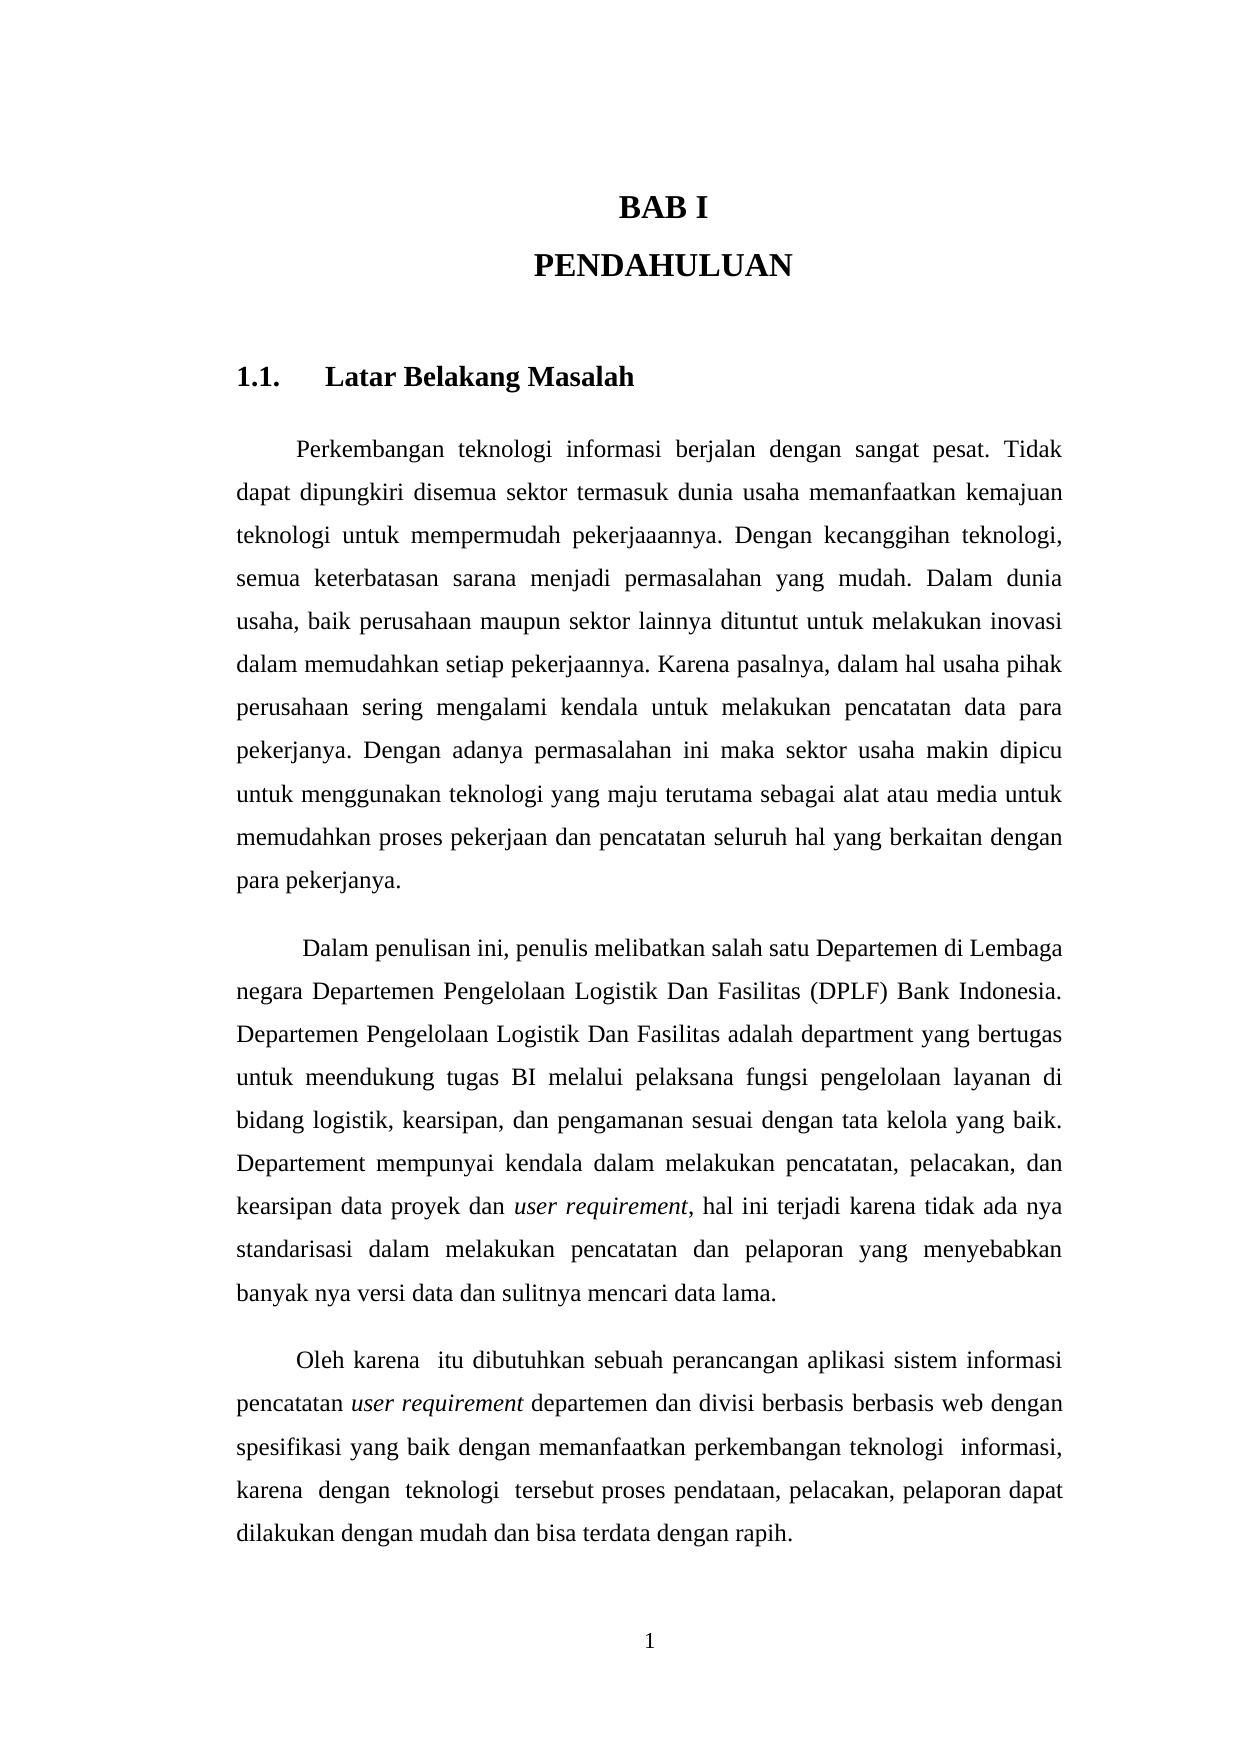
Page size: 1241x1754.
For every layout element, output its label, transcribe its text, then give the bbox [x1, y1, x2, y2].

text Perkembangan teknologi informasi berjalan dengan sangat pesat. Tidak dapat dipungkiri disemua sektor termasuk dunia usaha memanfaatkan kemajuan teknologi untuk mempermudah pekerjaaannya. Dengan kecanggihan teknologi, semua keterbatasan sarana menjadi permasalahan yang mudah. Dalam dunia usaha, baik perusahaan maupun sektor lainnya dituntut untuk melakukan inovasi dalam memudahkan setiap pekerjaannya. Karena pasalnya, dalam hal usaha pihak perusahaan sering mengalami kendala untuk melakukan pencatatan data para pekerjanya. Dengan adanya permasalahan ini maka sektor usaha makin dipicu untuk menggunakan teknologi yang maju terutama sebagai alat atau media untuk memudahkan proses pekerjaan dan pencatatan seluruh hal yang berkaitan dengan para pekerjanya. [236, 434, 1063, 894]
text Dalam penulisan ini, penulis melibatkan salah satu Departemen di Lembaga negara Departemen Pengelolaan Logistik Dan Fasilitas (DPLF) Bank Indonesia. Departemen Pengelolaan Logistik Dan Fasilitas adalah department yang bertugas untuk meendukung tugas BI melalui pelaksana fungsi pengelolaan layanan di bidang logistik, kearsipan, dan pengamanan sesuai dengan tata kelola yang baik. Departement mempunyai kendala dalam melakukan pencatatan, pelacakan, dan kearsipan data proyek dan user requirement, hal ini terjadi karena tidak ada nya standarisasi dalam melakukan pencatatan dan pelaporan yang menyebabkan banyak nya versi data dan sulitnya mencari data lama. [236, 933, 1063, 1306]
subtitle BAB I PENDAHULUAN [310, 188, 1017, 283]
text Oleh karena itu dibutuhkan sebuah perancangan aplikasi sistem informasi pencatatan user requirement departemen dan divisi berbasis berbasis web dengan spesifikasi yang baik dengan memanfaatkan perkembangan teknologi informasi, karena dengan teknologi tersebut proses pendataan, pelacakan, pelaporan dapat dilakukan dengan mudah dan bisa terdata dengan rapih. [236, 1345, 1063, 1547]
subtitle Latar Belakang Masalah [236, 359, 1063, 392]
